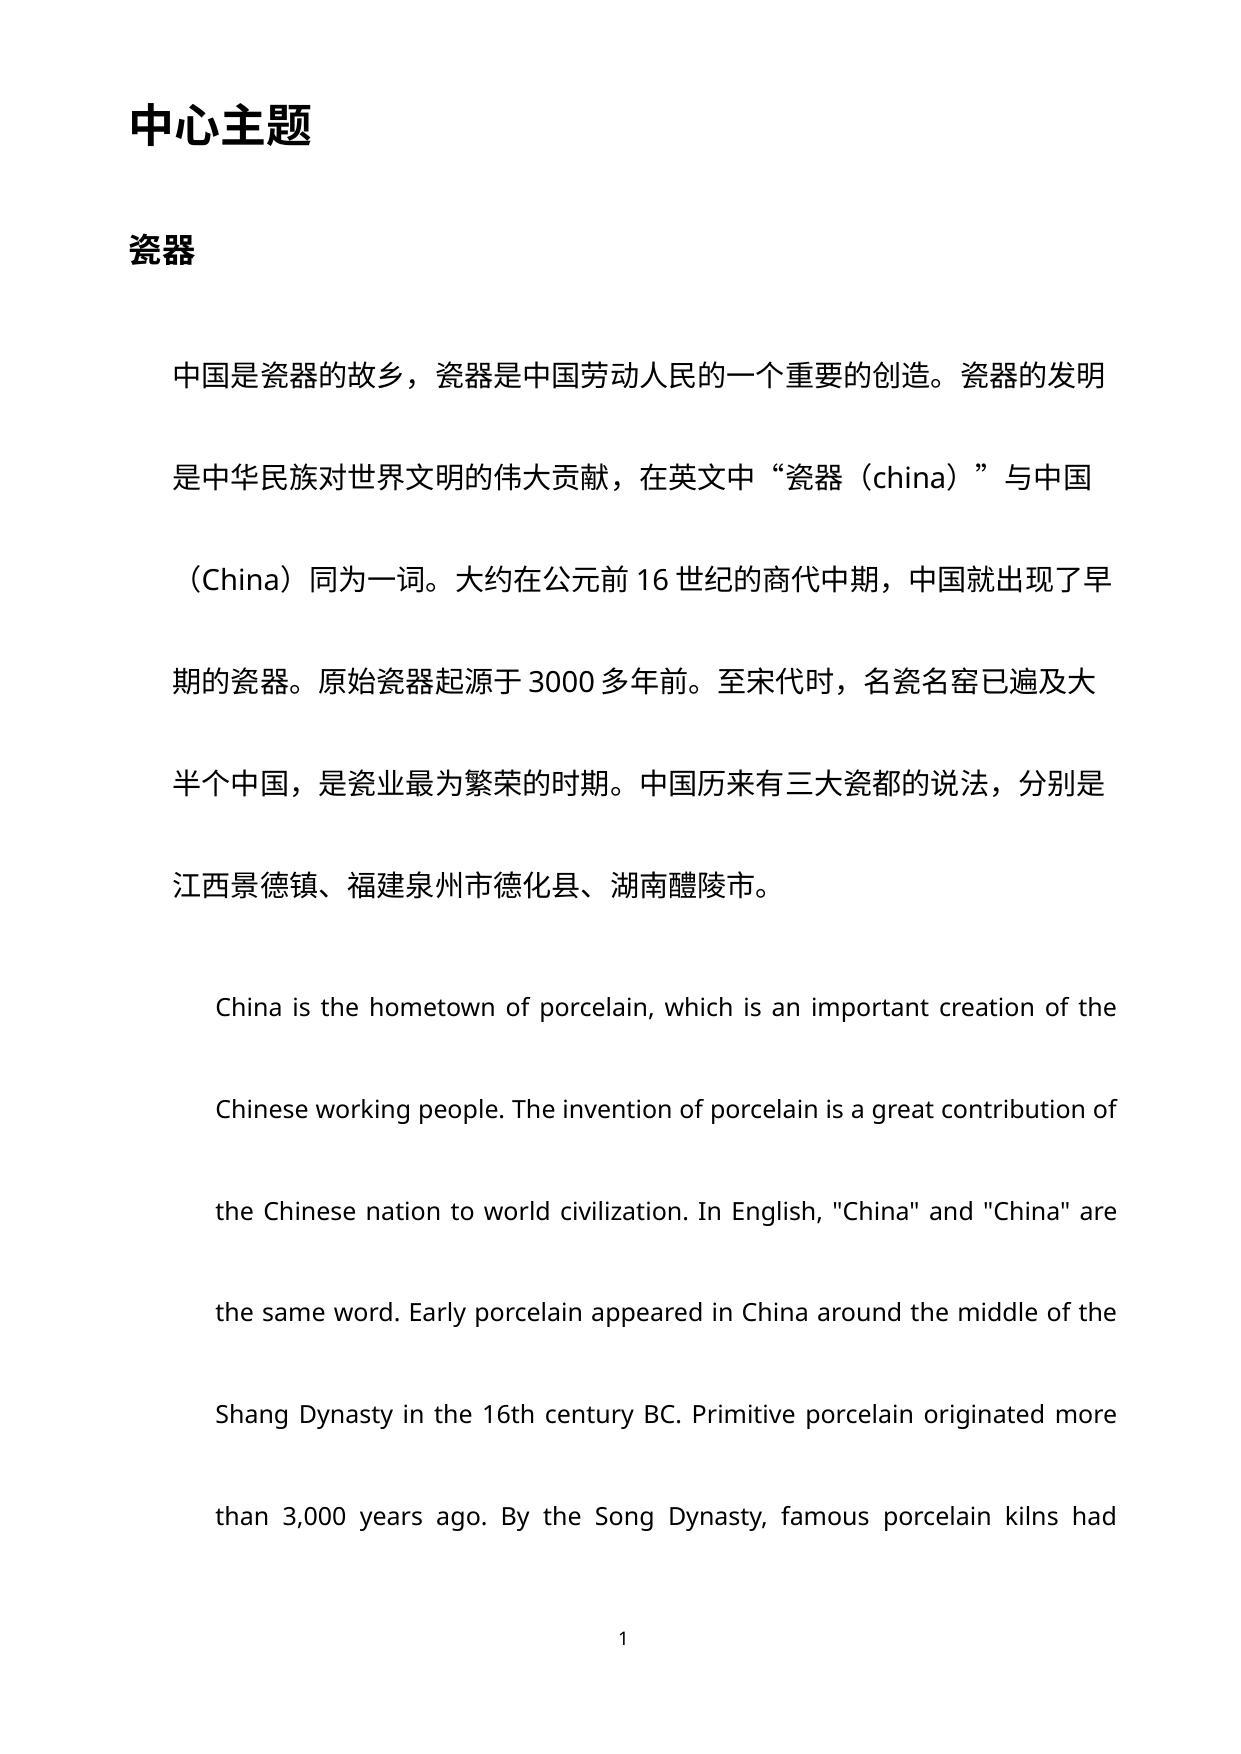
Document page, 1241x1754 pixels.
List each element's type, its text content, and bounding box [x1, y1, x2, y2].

subtitle 中国是瓷器的故乡，瓷器是中国劳动人民的一个重要的创造。瓷器的发明是中华民族对世界文明的伟大贡献，在英文中“瓷器（china）”与中国（China）同为一词。大约在公元前16世纪的商代中期，中国就出现了早期的瓷器。原始瓷器起源于3000多年前。至宋代时，名瓷名窑已遍及大半个中国，是瓷业最为繁荣的时期。中国历来有三大瓷都的说法，分别是江西景德镇、福建泉州市德化县、湖南醴陵市。 [172, 340, 1118, 917]
text 中心主题 [128, 88, 1118, 156]
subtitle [215, 973, 1118, 1550]
subtitle 瓷器 [128, 214, 1118, 282]
